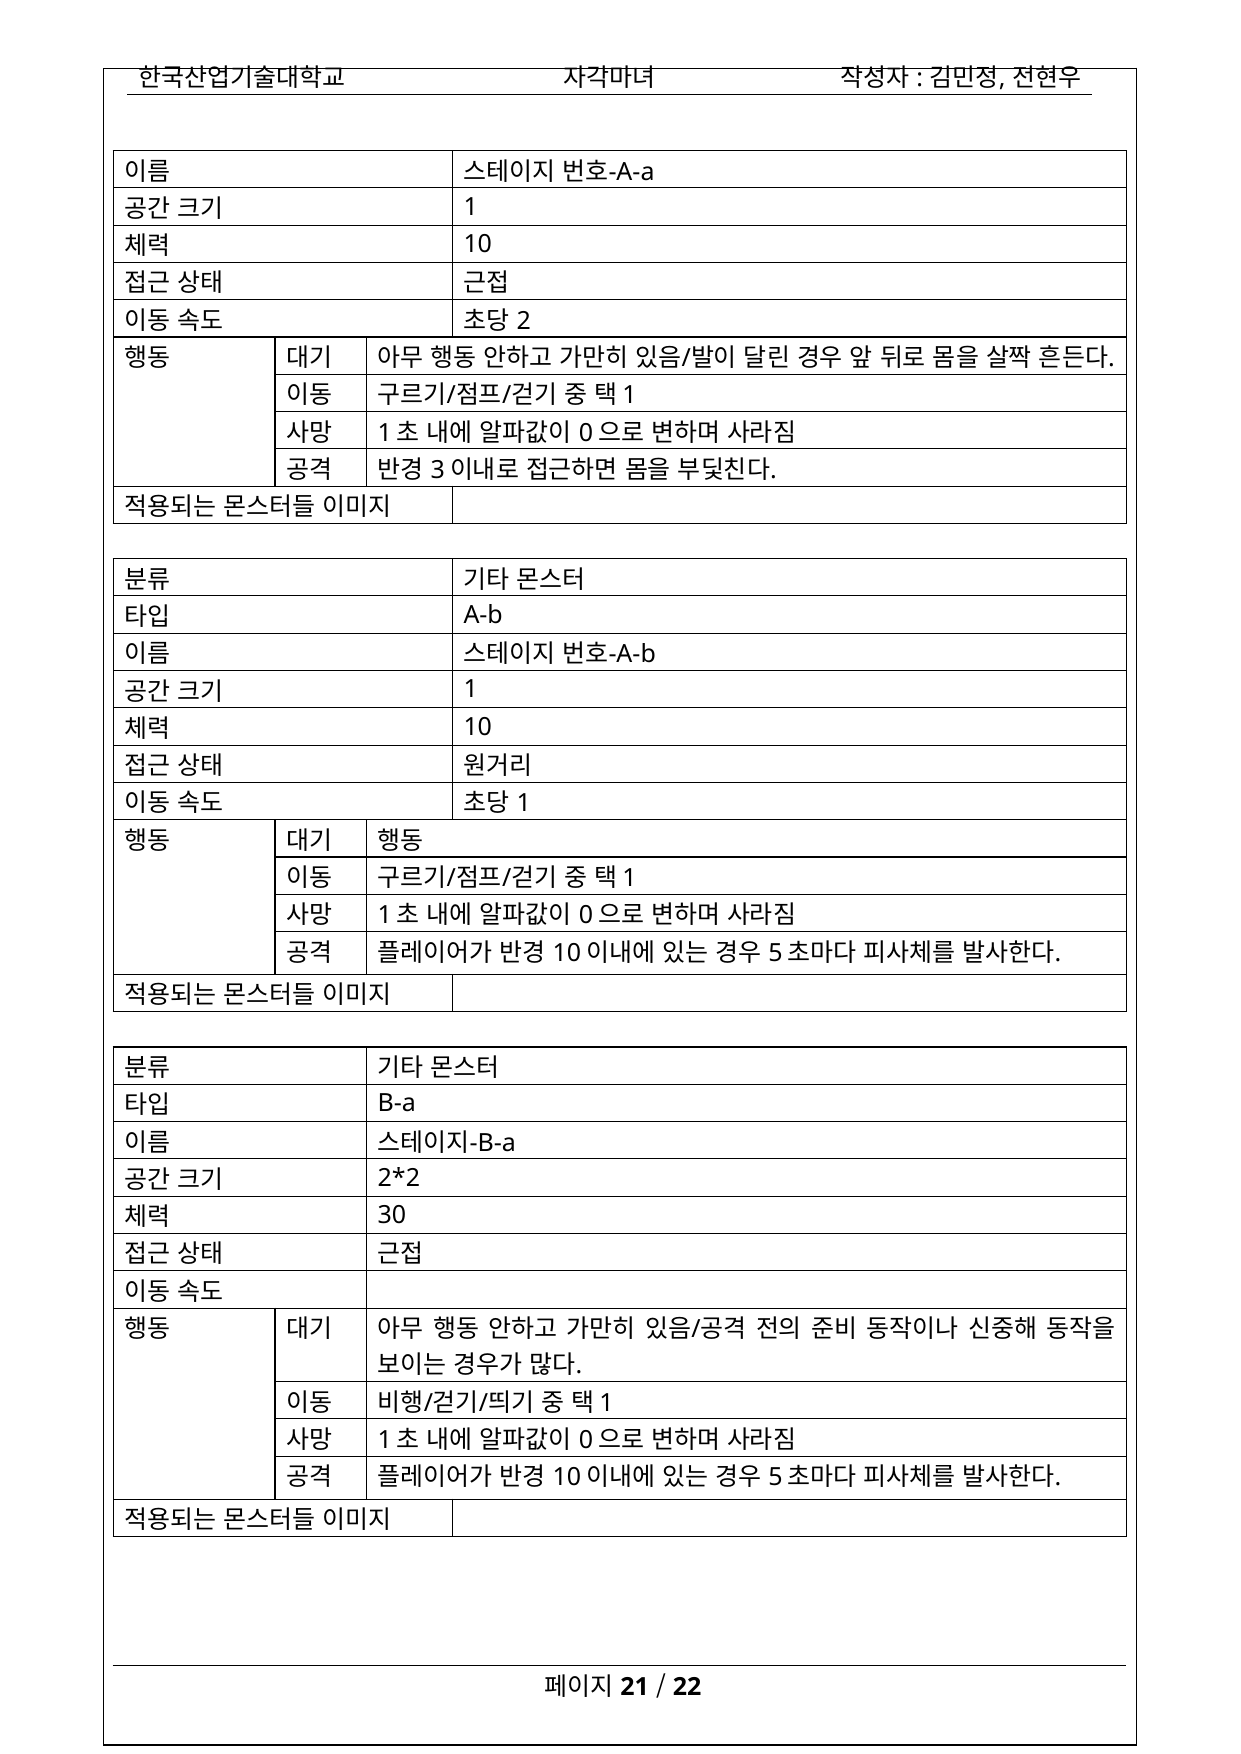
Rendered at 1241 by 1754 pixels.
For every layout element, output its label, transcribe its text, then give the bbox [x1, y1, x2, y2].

table_cell 1 [453, 671, 1126, 707]
table_cell 10 [453, 226, 1126, 262]
table_cell 아무 행동 안하고 가만히 있음/공격 전의 준비 동작이나 신중해 동작을 보이는 경우가 많다. [367, 1309, 1126, 1381]
table_cell 이름 [114, 151, 452, 187]
table_cell A-b [453, 596, 1126, 633]
table_cell 접근 상태 [114, 263, 452, 299]
table_cell 타입 [114, 1085, 366, 1121]
table_cell 구르기/점프/걷기 중 택1 [367, 858, 1126, 894]
table_cell 1초 내에 알파값이 0으로 변하며 사라짐 [367, 412, 1126, 448]
table_cell 원거리 [453, 746, 1126, 782]
table_cell 근접 [367, 1234, 1126, 1270]
table_cell 1초 내에 알파값이 0으로 변하며 사라짐 [367, 1419, 1126, 1456]
table_cell 반경 3이내로 접근하면 몸을 부딫친다. [367, 449, 1126, 486]
table_cell 공간 크기 [114, 671, 452, 707]
table_cell 스테이지-B-a [367, 1122, 1126, 1158]
table_cell 이름 [114, 1122, 366, 1158]
table_cell 적용되는 몬스터들 이미지 [114, 1500, 452, 1536]
table_header 기타 몬스터 [367, 1048, 1126, 1084]
table_cell 공격 [276, 449, 366, 486]
table_cell 적용되는 몬스터들 이미지 [114, 975, 452, 1011]
table_cell [453, 487, 1126, 523]
table_cell 사망 [276, 412, 366, 448]
table_cell 체력 [114, 708, 452, 744]
table_cell 공격 [276, 1457, 366, 1498]
table_cell 10 [453, 708, 1126, 744]
table_cell 사망 [276, 1419, 366, 1456]
table_cell 이동 [276, 375, 366, 411]
table_cell 접근 상태 [114, 1234, 366, 1270]
table_cell 체력 [114, 1197, 366, 1233]
table_cell 공간 크기 [114, 1159, 366, 1196]
table_header 분류 [114, 559, 452, 595]
table_cell 행동 [114, 1309, 274, 1498]
table_cell 이동 [276, 858, 366, 894]
table_cell 대기 [276, 820, 366, 856]
table_cell 이동 [276, 1382, 366, 1418]
table_cell 비행/걷기/띄기 중 택1 [367, 1382, 1126, 1418]
table_cell 초당 2 [453, 300, 1126, 336]
table_cell 접근 상태 [114, 746, 452, 782]
table_cell 사망 [276, 895, 366, 931]
table_cell 30 [367, 1197, 1126, 1233]
table_cell 스테이지 번호-A-a [453, 151, 1126, 187]
table_cell 적용되는 몬스터들 이미지 [114, 487, 452, 523]
table_cell 대기 [276, 1309, 366, 1381]
table_cell 공간 크기 [114, 188, 452, 224]
table_cell [367, 1271, 1126, 1307]
table_header 분류 [114, 1048, 366, 1084]
table_cell 아무 행동 안하고 가만히 있음/발이 달린 경우 앞 뒤로 몸을 살짝 흔든다. [367, 338, 1126, 374]
table_cell 이동 속도 [114, 300, 452, 336]
table_cell 공격 [276, 932, 366, 974]
table_cell 구르기/점프/걷기 중 택1 [367, 375, 1126, 411]
table_cell 2*2 [367, 1159, 1126, 1196]
table_cell [453, 1500, 1126, 1536]
table_cell 플레이어가 반경 10이내에 있는 경우 5초마다 피사체를 발사한다. [367, 932, 1126, 974]
table_cell 플레이어가 반경 10이내에 있는 경우 5초마다 피사체를 발사한다. [367, 1457, 1126, 1498]
table_cell 근접 [453, 263, 1126, 299]
table_cell B-a [367, 1085, 1126, 1121]
table_cell 대기 [276, 338, 366, 374]
table_cell 타입 [114, 596, 452, 633]
table_cell 체력 [114, 226, 452, 262]
table_cell 행동 [114, 338, 274, 486]
table_header 기타 몬스터 [453, 559, 1126, 595]
table_cell 이동 속도 [114, 783, 452, 819]
table_cell 행동 [114, 820, 274, 974]
table_cell 이동 속도 [114, 1271, 366, 1307]
table_cell 행동 [367, 820, 1126, 856]
table_cell 1 [453, 188, 1126, 224]
table_cell 이름 [114, 634, 452, 670]
table_cell 스테이지 번호-A-b [453, 634, 1126, 670]
table_cell [453, 975, 1126, 1011]
table_cell 1초 내에 알파값이 0으로 변하며 사라짐 [367, 895, 1126, 931]
table_cell 초당 1 [453, 783, 1126, 819]
